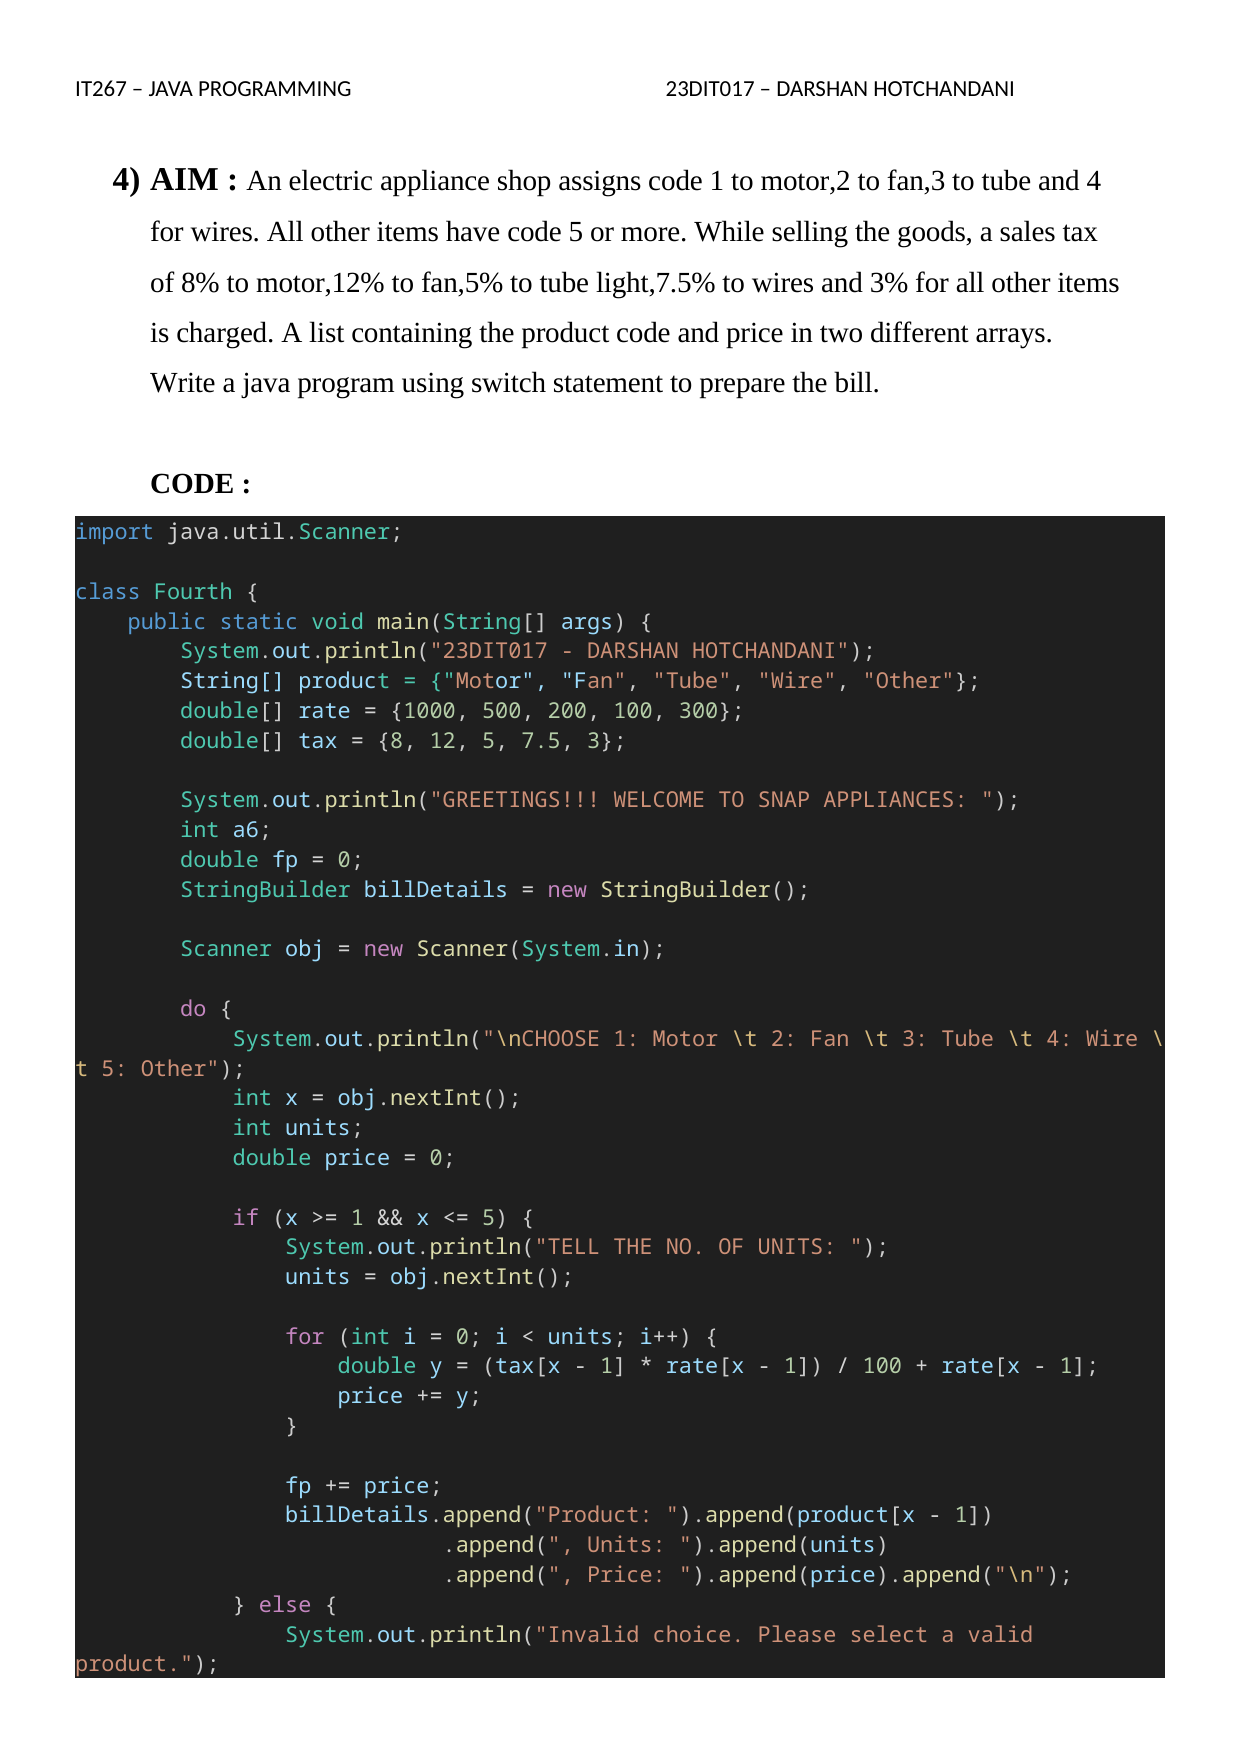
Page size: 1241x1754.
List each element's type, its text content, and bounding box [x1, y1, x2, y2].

text class Fourth { [75, 576, 1165, 606]
text int x = obj.nextInt(); [75, 1082, 1165, 1112]
text if (x >= 1 && x <= 5) { [75, 1201, 1165, 1231]
text int units; [75, 1112, 1165, 1142]
text for (int i = 0; i < units; i++) { [75, 1321, 1165, 1350]
text Scanner obj = new Scanner(System.in); [75, 933, 1165, 963]
text double fp = 0; [75, 844, 1165, 874]
text } else { [75, 1589, 1165, 1618]
text do { [75, 993, 1165, 1023]
list CODE : [150, 466, 1121, 499]
text double[] rate = {1000, 500, 200, 100, 300}; [75, 695, 1165, 725]
text int a6; [75, 814, 1165, 844]
text units = obj.nextInt(); [75, 1261, 1165, 1291]
text } [75, 1410, 1165, 1440]
text billDetails.append("Product: ").append(product[x - 1]) [75, 1499, 1165, 1529]
text StringBuilder billDetails = new StringBuilder(); [75, 874, 1165, 903]
text double price = 0; [75, 1142, 1165, 1172]
text String[] product = {"Motor", "Fan", "Tube", "Wire", "Other"}; [75, 665, 1165, 695]
text System.out.println("\nCHOOSE 1: Motor \t 2: Fan \t 3: Tube \t 4: Wire \t 5: Other"); [75, 1023, 1165, 1082]
text double y = (tax[x - 1] * rate[x - 1]) / 100 + rate[x - 1]; [75, 1350, 1165, 1380]
list AIM : An electric appliance shop assigns code 1 to motor,2 to fan,3 to tube and 4 for wires. All other items have code 5 or more. While selling the goods, a sales tax of 8% to motor,12% to fan,5% to tube light,7.5% to wires and 3% for all other items is charged. A list containing the product code and price in two different arrays. Write a java program using switch statement to prepare the bill. [112, 159, 1121, 399]
text import java.util.Scanner; [75, 516, 1165, 546]
text System.out.println("23DIT017 - DARSHAN HOTCHANDANI"); [75, 635, 1165, 665]
text price += y; [75, 1380, 1165, 1410]
text fp += price; [75, 1469, 1165, 1499]
text .append(", Price: ").append(price).append("\n"); [75, 1559, 1165, 1589]
text System.out.println("GREETINGS!!! WELCOME TO SNAP APPLIANCES: "); [75, 784, 1165, 814]
text .append(", Units: ").append(units) [75, 1529, 1165, 1559]
text double[] tax = {8, 12, 5, 7.5, 3}; [75, 725, 1165, 754]
text System.out.println("TELL THE NO. OF UNITS: "); [75, 1231, 1165, 1261]
text System.out.println("Invalid choice. Please select a valid product."); [75, 1618, 1165, 1678]
text public static void main(String[] args) { [75, 606, 1165, 635]
